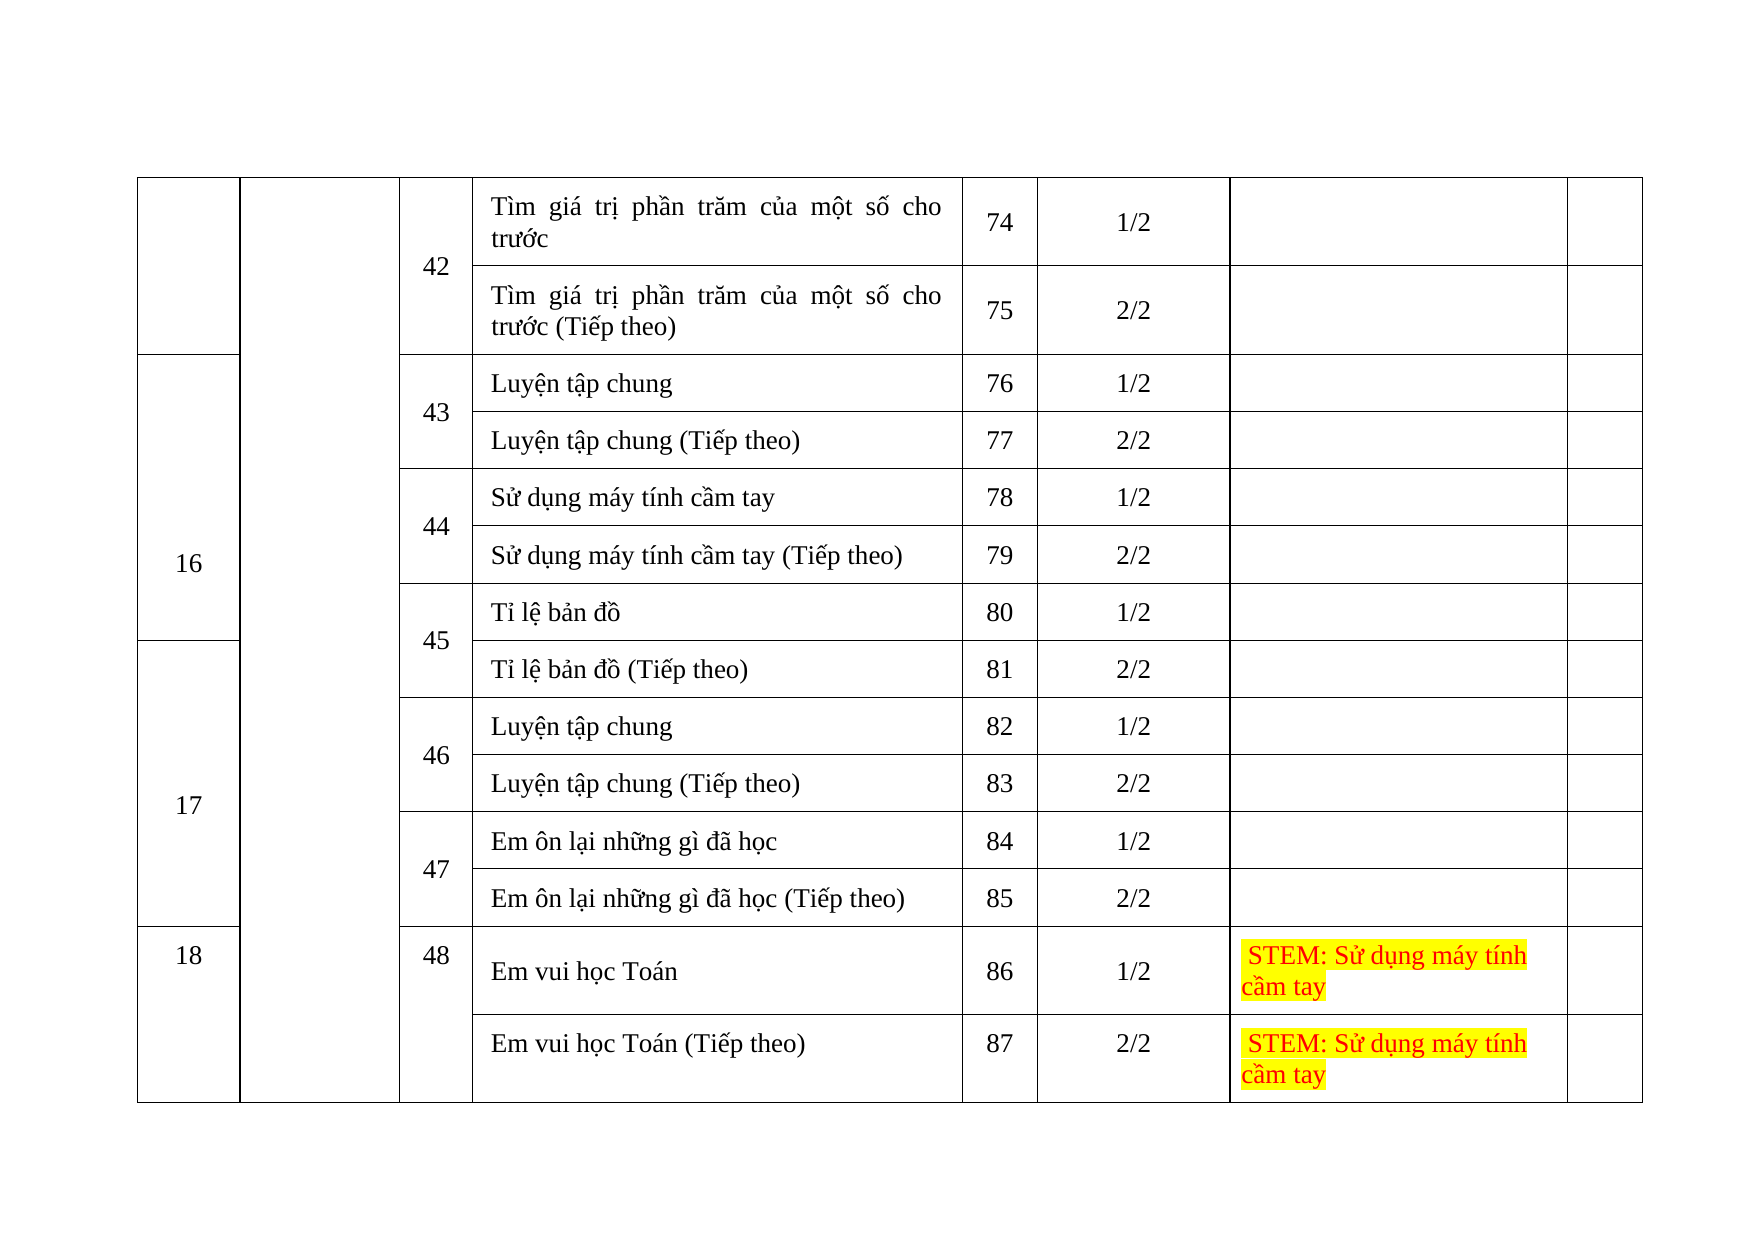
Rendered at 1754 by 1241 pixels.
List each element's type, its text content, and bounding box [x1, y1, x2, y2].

table_cell 78 [963, 469, 1037, 525]
table_cell 77 [963, 412, 1037, 468]
table_cell Tỉ lệ bản đồ (Tiếp theo) [473, 641, 962, 697]
table_cell [1231, 526, 1567, 582]
table_cell Sử dụng máy tính cầm tay [473, 469, 962, 525]
table_cell Luyện tập chung [473, 355, 962, 411]
table_cell 1/2 [1038, 698, 1229, 754]
table_cell 1/2 [1038, 355, 1229, 411]
table_cell 84 [963, 812, 1037, 868]
table_cell [1568, 469, 1642, 525]
table_cell [1568, 178, 1642, 265]
table_cell 74 [963, 178, 1037, 265]
table_cell 17 [138, 641, 239, 926]
table_cell 1/2 [1038, 812, 1229, 868]
table_cell 79 [963, 526, 1037, 582]
table_cell STEM: Sử dụng máy tính cầm tay [1231, 927, 1567, 1014]
table_cell [1568, 1015, 1642, 1102]
table_cell 2/2 [1038, 266, 1229, 354]
table_cell [1231, 641, 1567, 697]
table_cell 42 [400, 178, 472, 354]
table_cell 1/2 [1038, 178, 1229, 265]
table_cell Em ôn lại những gì đã học (Tiếp theo) [473, 869, 962, 926]
table_cell 86 [963, 927, 1037, 1014]
table_cell [1231, 584, 1567, 639]
table_cell Tỉ lệ bản đồ [473, 584, 962, 639]
table_cell [1568, 927, 1642, 1014]
table_cell Tìm giá trị phần trăm của một số cho trước (Tiếp theo) [473, 266, 962, 354]
table_cell Sử dụng máy tính cầm tay (Tiếp theo) [473, 526, 962, 582]
table_cell 18 [138, 927, 239, 1102]
table_cell 87 [963, 1015, 1037, 1102]
table_cell [1568, 698, 1642, 754]
table_cell [1568, 355, 1642, 411]
table_cell 1/2 [1038, 584, 1229, 639]
table_cell Em vui học Toán (Tiếp theo) [473, 1015, 962, 1102]
table_cell Luyện tập chung [473, 698, 962, 754]
table_cell 80 [963, 584, 1037, 639]
table_cell [1568, 584, 1642, 639]
table_cell [1231, 412, 1567, 468]
table_cell 16 [138, 355, 239, 639]
table_cell 1/2 [1038, 469, 1229, 525]
table_cell 81 [963, 641, 1037, 697]
table_cell [1568, 526, 1642, 582]
table_cell [1568, 812, 1642, 868]
table_cell Tìm giá trị phần trăm của một số cho trước [473, 178, 962, 265]
table_cell [1231, 266, 1567, 354]
table_cell [1231, 698, 1567, 754]
table_cell 48 [400, 927, 472, 1102]
table_cell 83 [963, 755, 1037, 811]
table_cell 75 [963, 266, 1037, 354]
table_cell 1/2 [1038, 927, 1229, 1014]
table_cell [1568, 641, 1642, 697]
table_cell 76 [963, 355, 1037, 411]
table_cell [1231, 355, 1567, 411]
table_cell STEM: Sử dụng máy tính cầm tay [1231, 1015, 1567, 1102]
table_cell 43 [400, 355, 472, 468]
table_cell [1231, 869, 1567, 926]
table_cell [1568, 412, 1642, 468]
table_cell [1231, 178, 1567, 265]
table_cell 47 [400, 812, 472, 926]
table_cell Em vui học Toán [473, 927, 962, 1014]
table_cell Luyện tập chung (Tiếp theo) [473, 755, 962, 811]
table_cell 85 [963, 869, 1037, 926]
table_cell [1568, 755, 1642, 811]
table_cell 46 [400, 698, 472, 811]
table_cell [1231, 812, 1567, 868]
table_cell 2/2 [1038, 412, 1229, 468]
table_cell [1231, 755, 1567, 811]
table_cell 2/2 [1038, 526, 1229, 582]
table_cell 44 [400, 469, 472, 582]
table_cell 82 [963, 698, 1037, 754]
table_cell Luyện tập chung (Tiếp theo) [473, 412, 962, 468]
table_cell 45 [400, 584, 472, 697]
table_cell [1231, 469, 1567, 525]
table_cell 2/2 [1038, 1015, 1229, 1102]
table_cell 2/2 [1038, 755, 1229, 811]
table_cell 2/2 [1038, 869, 1229, 926]
table_cell 2/2 [1038, 641, 1229, 697]
table_cell [1568, 266, 1642, 354]
table_cell [1568, 869, 1642, 926]
table_cell Em ôn lại những gì đã học [473, 812, 962, 868]
